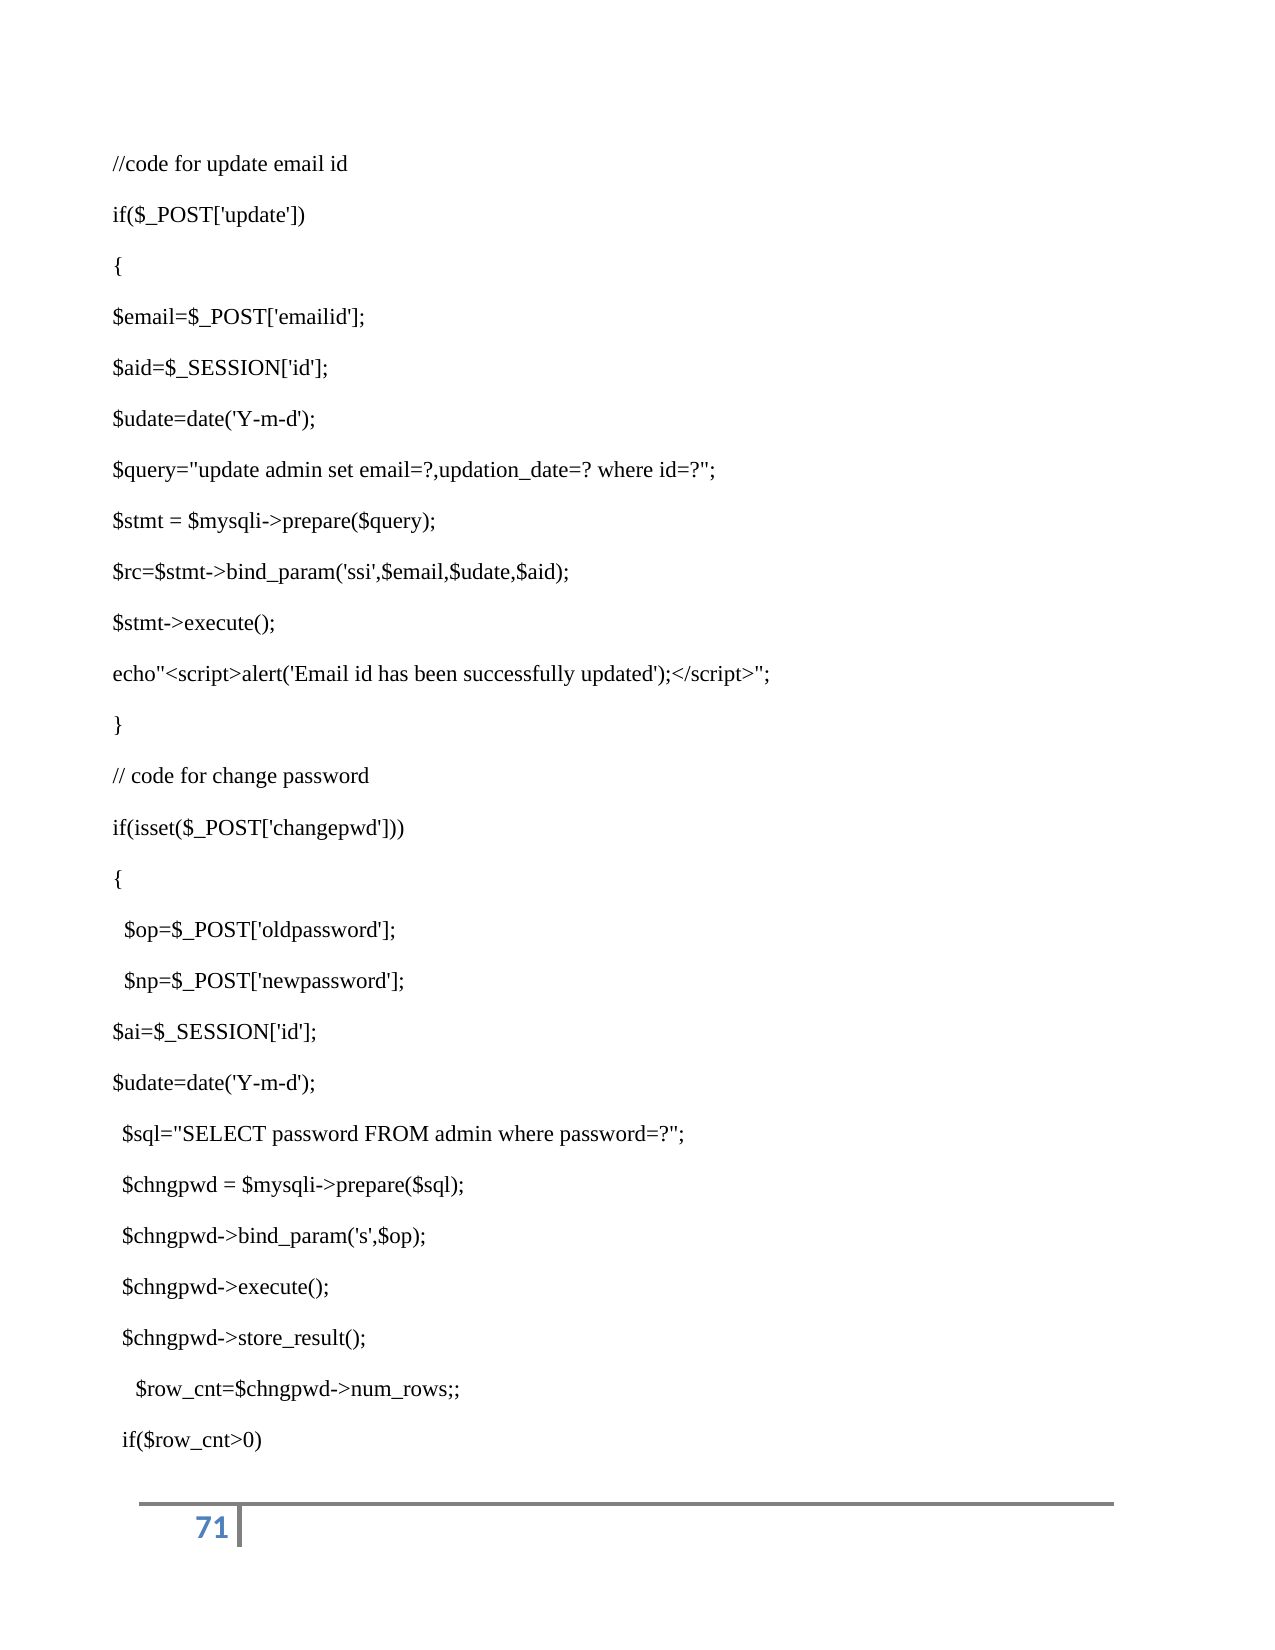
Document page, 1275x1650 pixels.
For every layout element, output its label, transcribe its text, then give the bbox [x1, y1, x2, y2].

text $np=$_POST['newpassword']; [112, 967, 1125, 993]
text $rc=$stmt->bind_param('ssi',$email,$udate,$aid); [112, 558, 1125, 585]
text { [112, 252, 1125, 278]
text // code for change password [112, 762, 1125, 789]
text $aid=$_SESSION['id']; [112, 354, 1125, 381]
text $udate=date('Y-m-d'); [112, 1069, 1125, 1095]
text $chngpwd->bind_param('s',$op); [112, 1222, 1125, 1248]
text $chngpwd->execute(); [112, 1273, 1125, 1299]
text $chngpwd = $mysqli->prepare($sql); [112, 1171, 1125, 1197]
text $row_cnt=$chngpwd->num_rows;; [112, 1375, 1125, 1401]
text $chngpwd->store_result(); [112, 1324, 1125, 1350]
text echo"<script>alert('Email id has been successfully updated');</script>"; [112, 660, 1125, 687]
text $stmt = $mysqli->prepare($query); [112, 507, 1125, 534]
text $op=$_POST['oldpassword']; [112, 916, 1125, 942]
text $sql="SELECT password FROM admin where password=?"; [112, 1120, 1125, 1146]
text $stmt->execute(); [112, 609, 1125, 636]
text $udate=date('Y-m-d'); [112, 405, 1125, 432]
text $email=$_POST['emailid']; [112, 303, 1125, 329]
text { [112, 864, 1125, 891]
text $query="update admin set email=?,updation_date=? where id=?"; [112, 456, 1125, 483]
text if($row_cnt>0) [112, 1426, 1125, 1452]
text } [112, 711, 1125, 738]
text $ai=$_SESSION['id']; [112, 1018, 1125, 1044]
text if($_POST['update']) [112, 201, 1125, 227]
text //code for update email id [112, 150, 1125, 176]
text if(isset($_POST['changepwd'])) [112, 813, 1125, 840]
